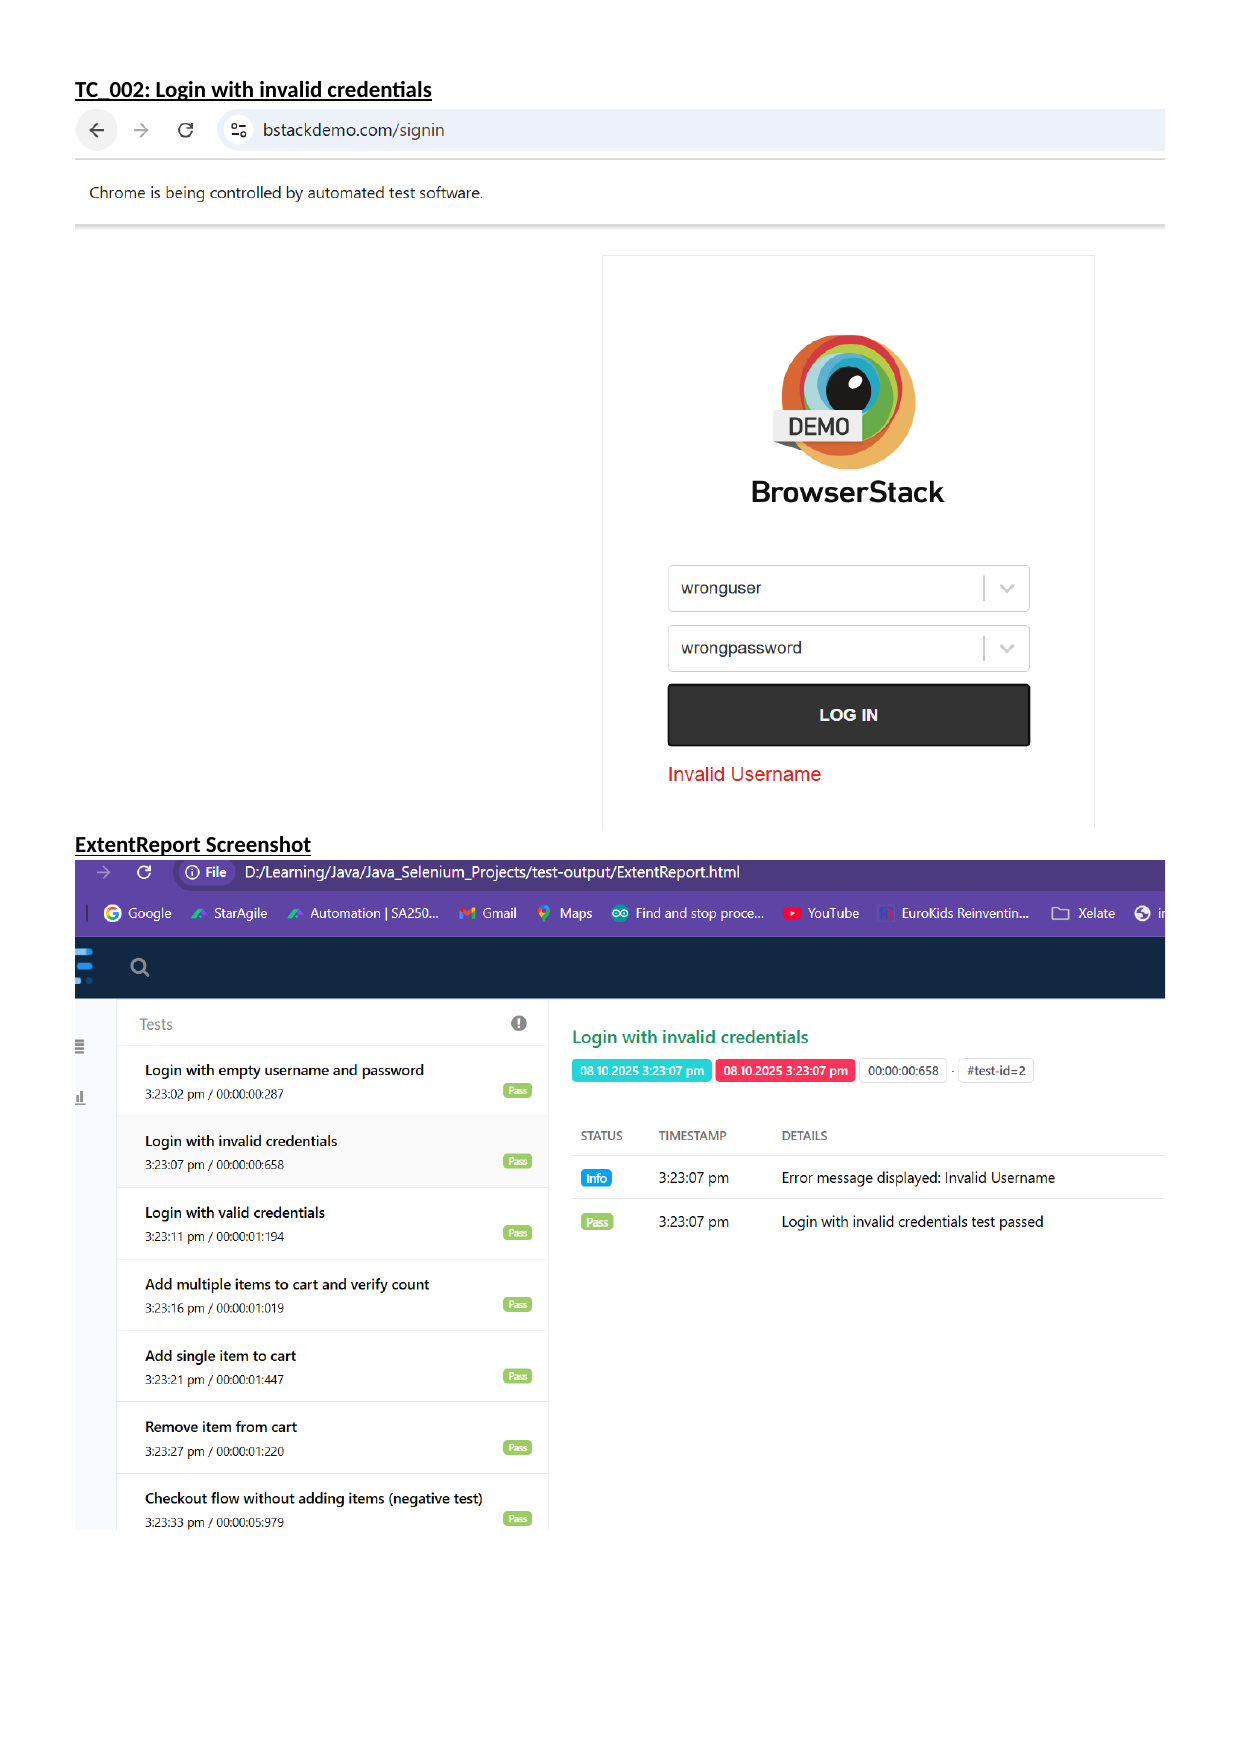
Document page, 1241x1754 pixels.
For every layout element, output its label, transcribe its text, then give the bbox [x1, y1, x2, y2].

text TC_002: Login with invalid credentials [75, 75, 1165, 103]
picture [75, 105, 1166, 829]
text ExtentReport Screenshot [75, 831, 1165, 859]
picture [75, 860, 1166, 1530]
